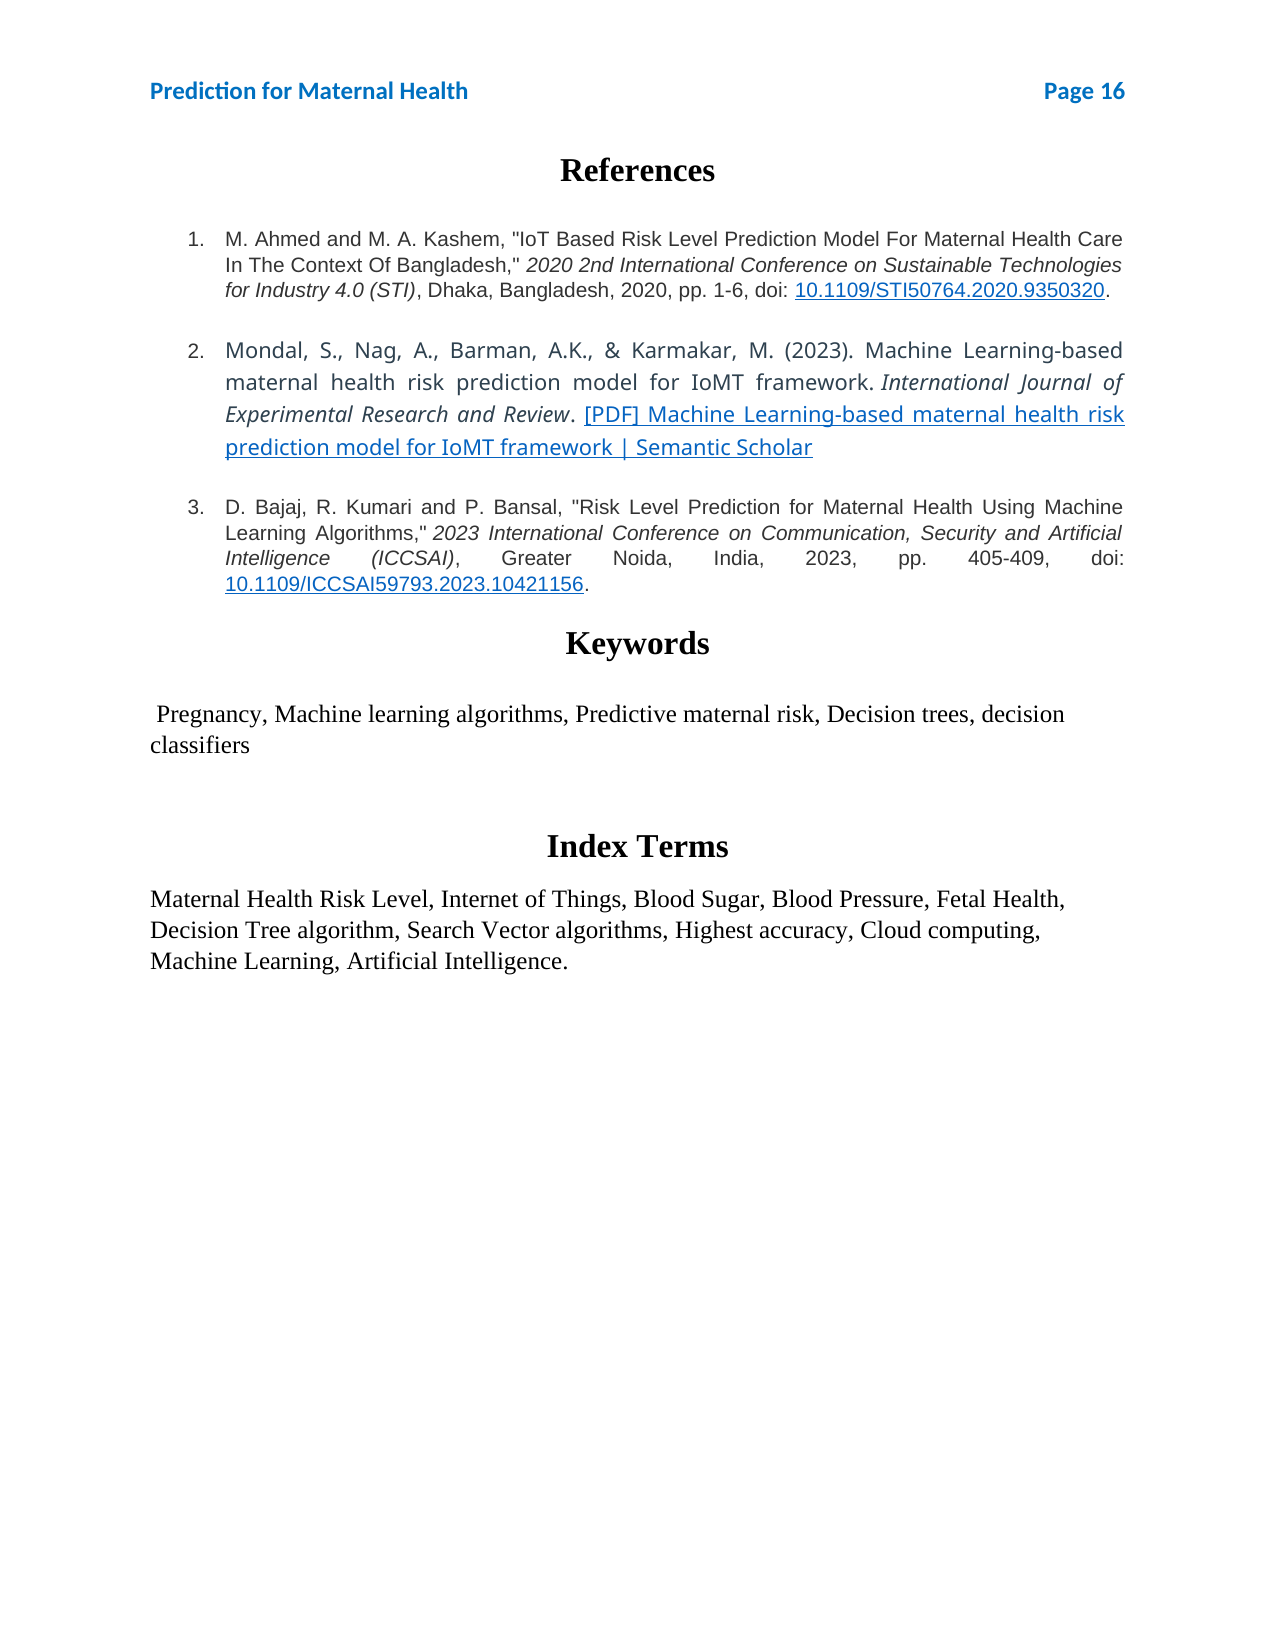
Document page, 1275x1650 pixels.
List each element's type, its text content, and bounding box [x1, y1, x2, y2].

text Pregnancy, Machine learning algorithms, Predictive maternal risk, Decision trees, decision classifiers [150, 699, 1125, 759]
subtitle Keywords [150, 623, 1125, 661]
list D. Bajaj, R. Kumari and P. Bansal, "Risk Level Prediction for Maternal Health Using Machine Learning Algorithms," 2023 International Conference on Communication, Security and Artificial Intelligence (ICCSAI), Greater Noida, India, 2023, pp. 405-409, doi: 10.1109/ICCSAI59793.2023.10421156. [187, 494, 1125, 596]
list M. Ahmed and M. A. Kashem, "IoT Based Risk Level Prediction Model For Maternal Health Care In The Context Of Bangladesh," 2020 2nd International Conference on Sustainable Technologies for Industry 4.0 (STI), Dhaka, Bangladesh, 2020, pp. 1-6, doi: 10.1109/STI50764.2020.9350320. [187, 227, 1125, 302]
list Mondal, S., Nag, A., Barman, A.K., & Karmakar, M. (2023). Machine Learning-based maternal health risk prediction model for IoMT framework. International Journal of Experimental Research and Review. [PDF] Machine Learning-based maternal health risk prediction model for IoMT framework | Semantic Scholar [187, 335, 1125, 461]
subtitle References [150, 150, 1125, 188]
text Index Terms [150, 826, 1125, 864]
text Maternal Health Risk Level, Internet of Things, Blood Sugar, Blood Pressure, Fetal Health, Decision Tree algorithm, Search Vector algorithms, Highest accuracy, Cloud computing, Machine Learning, Artificial Intelligence. [150, 884, 1125, 975]
